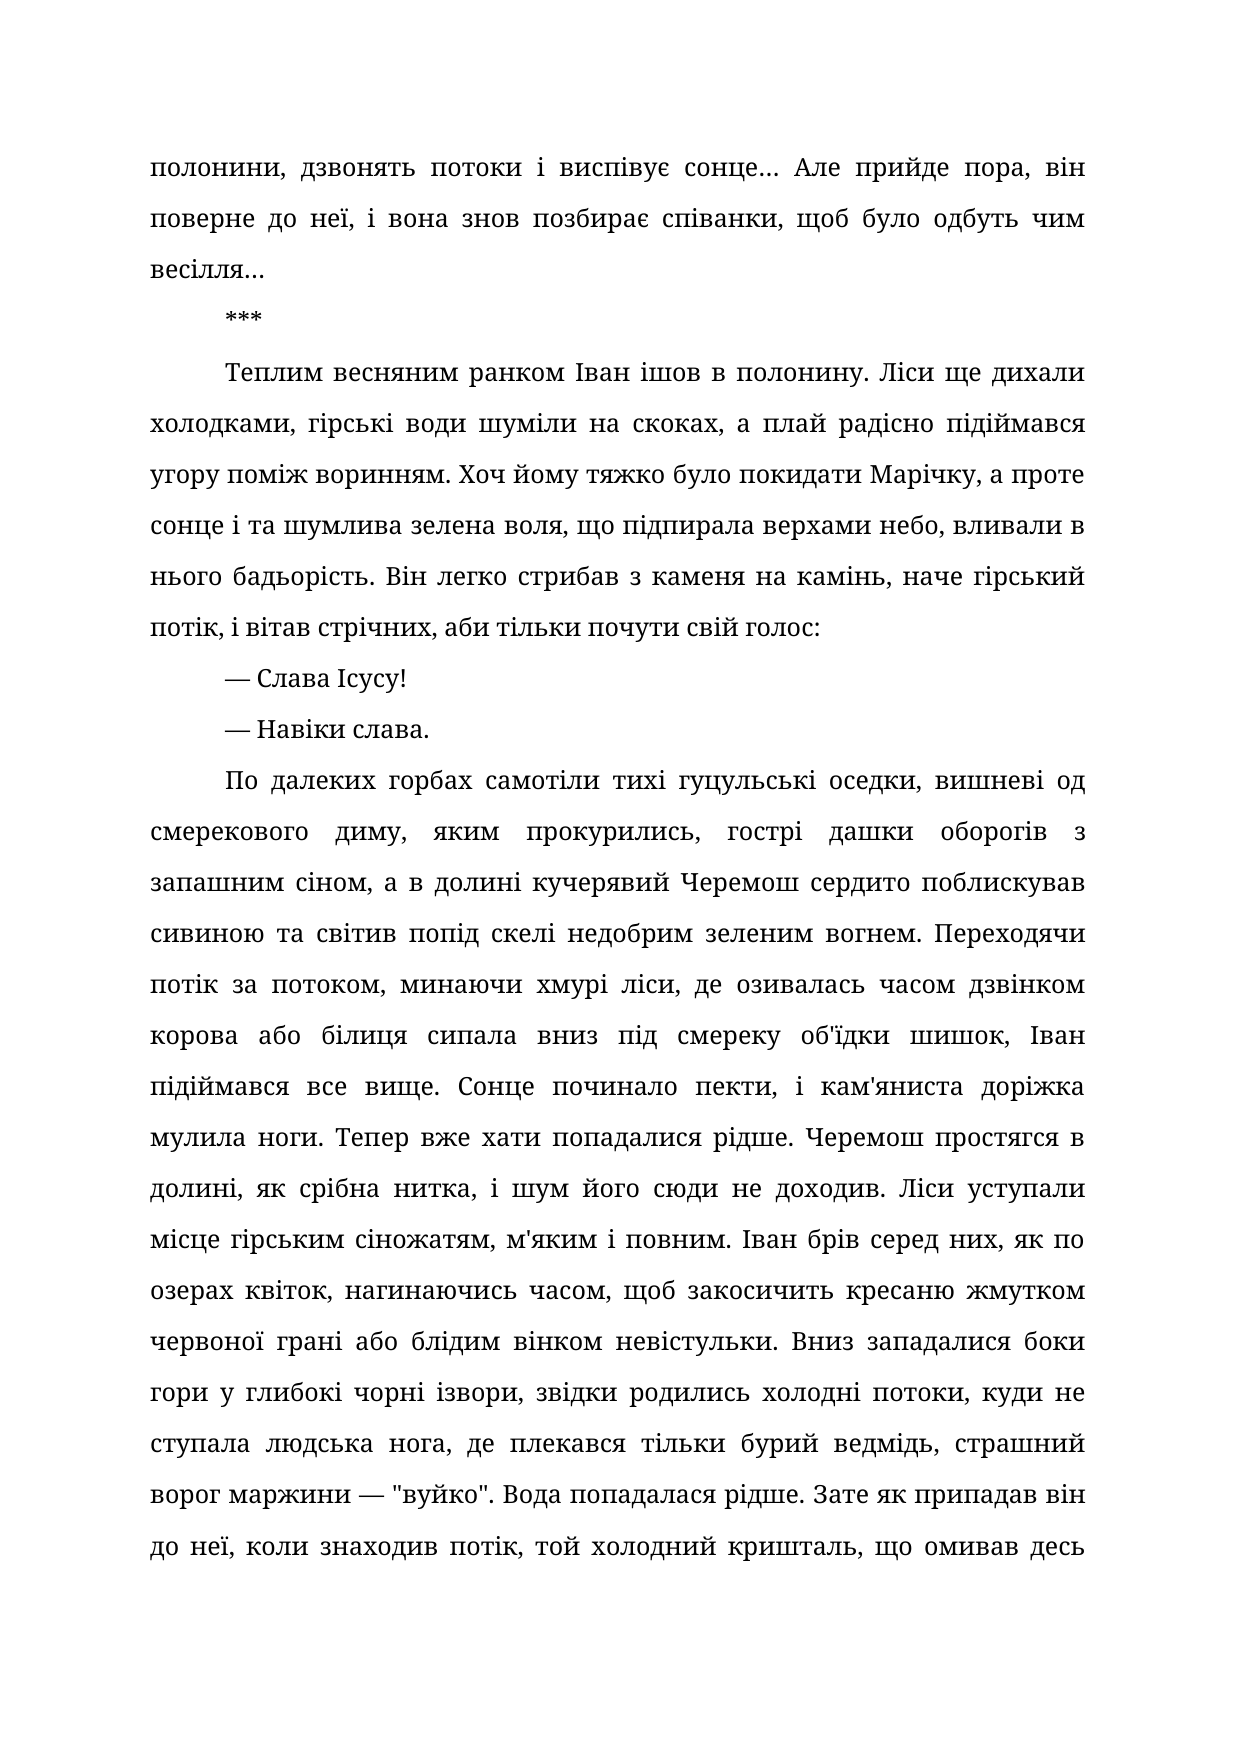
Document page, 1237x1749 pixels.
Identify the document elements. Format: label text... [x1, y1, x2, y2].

text — Слава Ісусу! [150, 660, 1086, 694]
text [150, 150, 1086, 286]
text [150, 762, 1086, 1562]
text — Навіки слава. [150, 711, 1086, 746]
text *** [150, 303, 1086, 337]
text Теплим весняним ранком Іван ішов в полонину. Ліси ще дихали холодками, гірські води шуміли на скоках, а плай радісно підіймався угору поміж воринням. Хоч йому тяжко було покидати Марічку, а проте сонце і та шумлива зелена воля, що підпирала верхами небо, вливали в нього бадьорість. Він легко стрибав з каменя на камінь, наче гірський потік, і вітав стрічних, аби тільки почути свій голос: [150, 354, 1086, 643]
